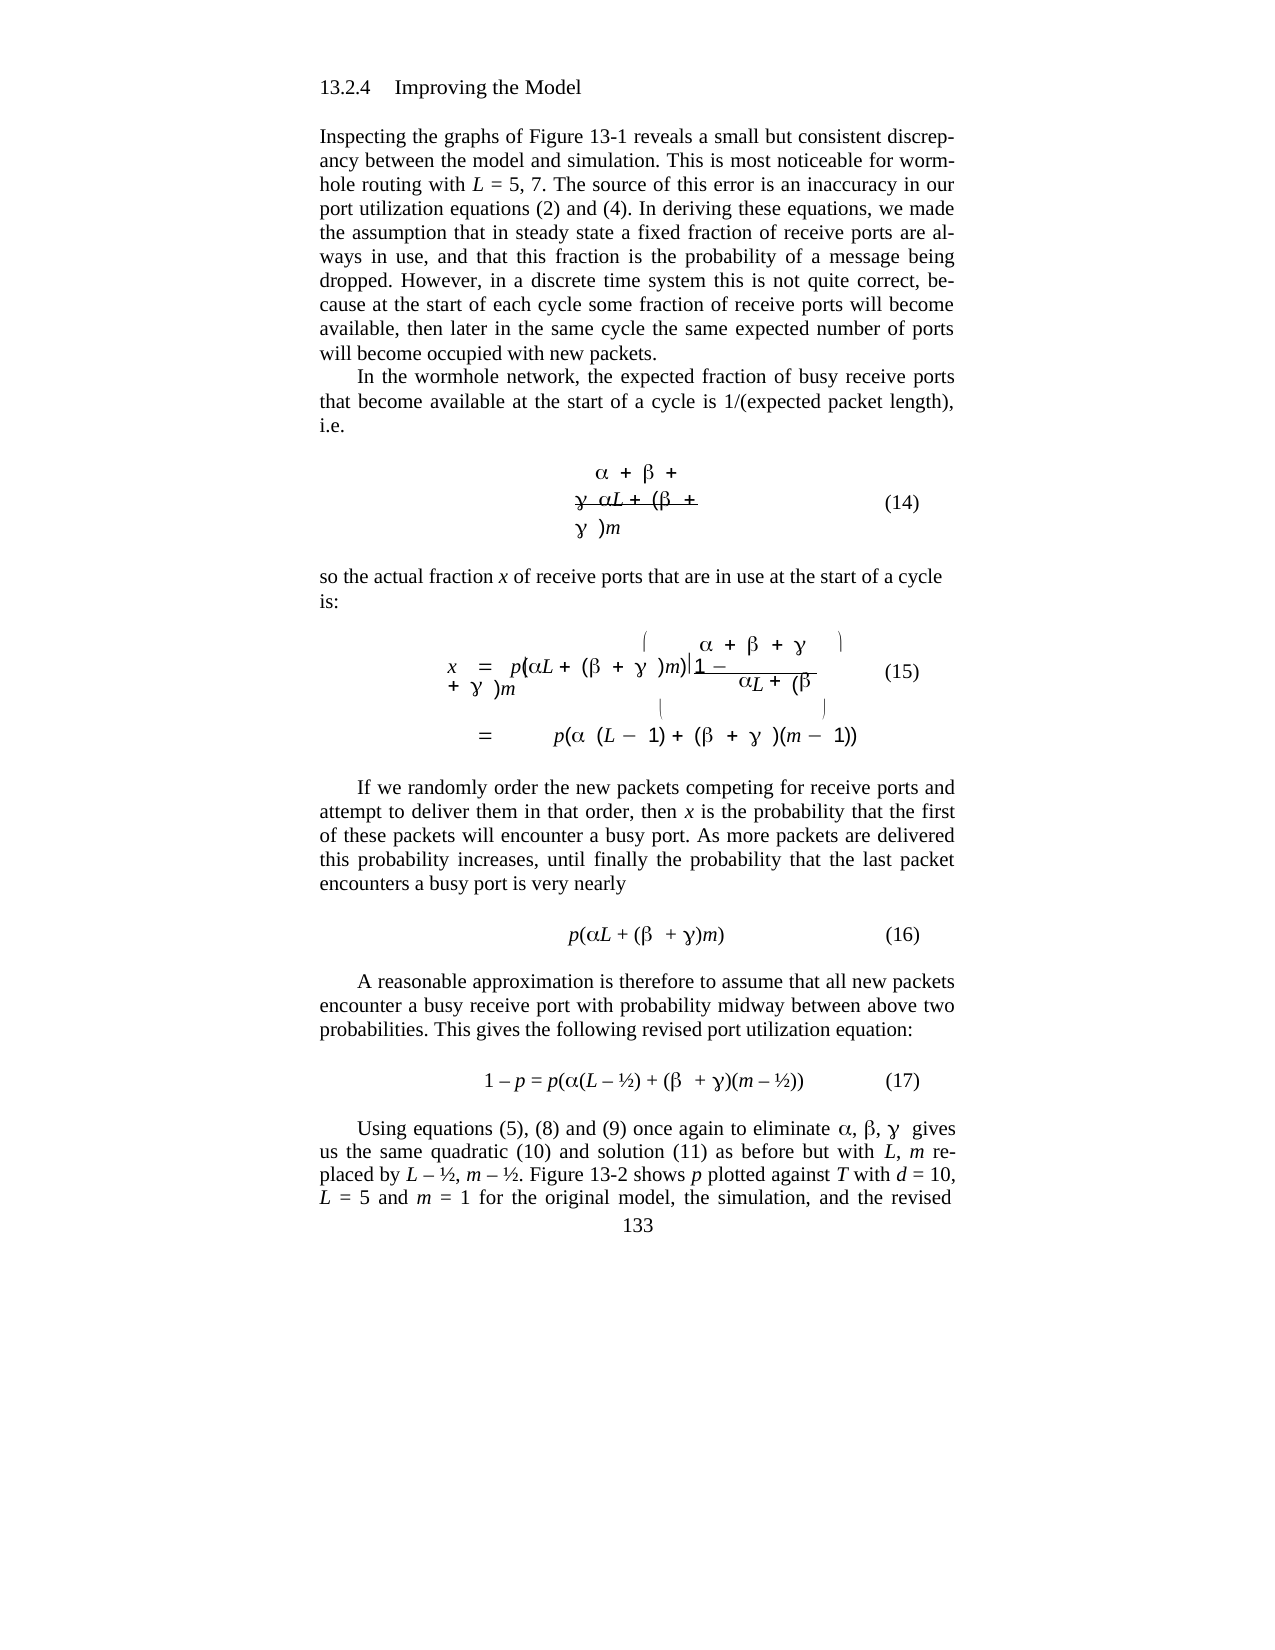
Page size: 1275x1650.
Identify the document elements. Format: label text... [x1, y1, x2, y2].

text x = p(αL + (β + γ )m)1 − αL + (β + γ )m  [447, 656, 828, 700]
text = p(α (L − 1) + (β + γ )(m − 1)) [477, 722, 1275, 747]
text If we randomly order the new packets competing for receive ports and attempt to deliver them in that order, then x is the probability that the first of these packets will encounter a busy port. As more packets are delivered this probability increases, until finally the probability that the last packet encounters a busy port is very nearly [319, 775, 956, 895]
text Using equations (5), (8) and (9) once again to eliminate α, β, γ gives us the same quadratic (10) and solution (11) as before but with L, m re- placed by L – ½, m – ½. Figure 13-2 shows p plotted against T with d = 10, L = 5 and m = 1 for the original model, the simulation, and the revised [319, 1117, 956, 1209]
text p(αL + (β + γ)m) (16) [179, 922, 920, 946]
text 133 [410, 1212, 866, 1237]
list Improving the Model [319, 75, 1275, 99]
text Inspecting the graphs of Figure 13-1 reveals a small but consistent discrep- ancy between the model and simulation. This is most noticeable for worm- hole routing with L = 5, 7. The source of this error is an inaccuracy in our port utilization equations (2) and (4). In deriving these equations, we made the assumption that in steady state a fixed fraction of receive ports are al- ways in use, and that this fraction is the probability of a message being dropped. However, in a discrete time system this is not quite correct, be- cause at the start of each cycle some fraction of receive ports will become available, then later in the same cycle the same expected number of ports will become occupied with new packets. [319, 124, 956, 364]
text   [209, 700, 1275, 722]
text A reasonable approximation is therefore to assume that all new packets encounter a busy receive port with probability midway between above two probabilities. This gives the following revised port utilization equation: [319, 969, 956, 1041]
text α + β + γ αL + (β + γ )m [575, 464, 697, 539]
text (14) [884, 490, 1275, 514]
text so the actual fraction x of receive ports that are in use at the start of a cycle is: [319, 564, 955, 613]
text 1 – p = p(α(L – ½) + (β + γ)(m – ½)) (17) [179, 1067, 920, 1092]
text In the wormhole network, the expected fraction of busy receive ports that become available at the start of a cycle is 1/(expected packet length), i.e. [319, 364, 955, 437]
